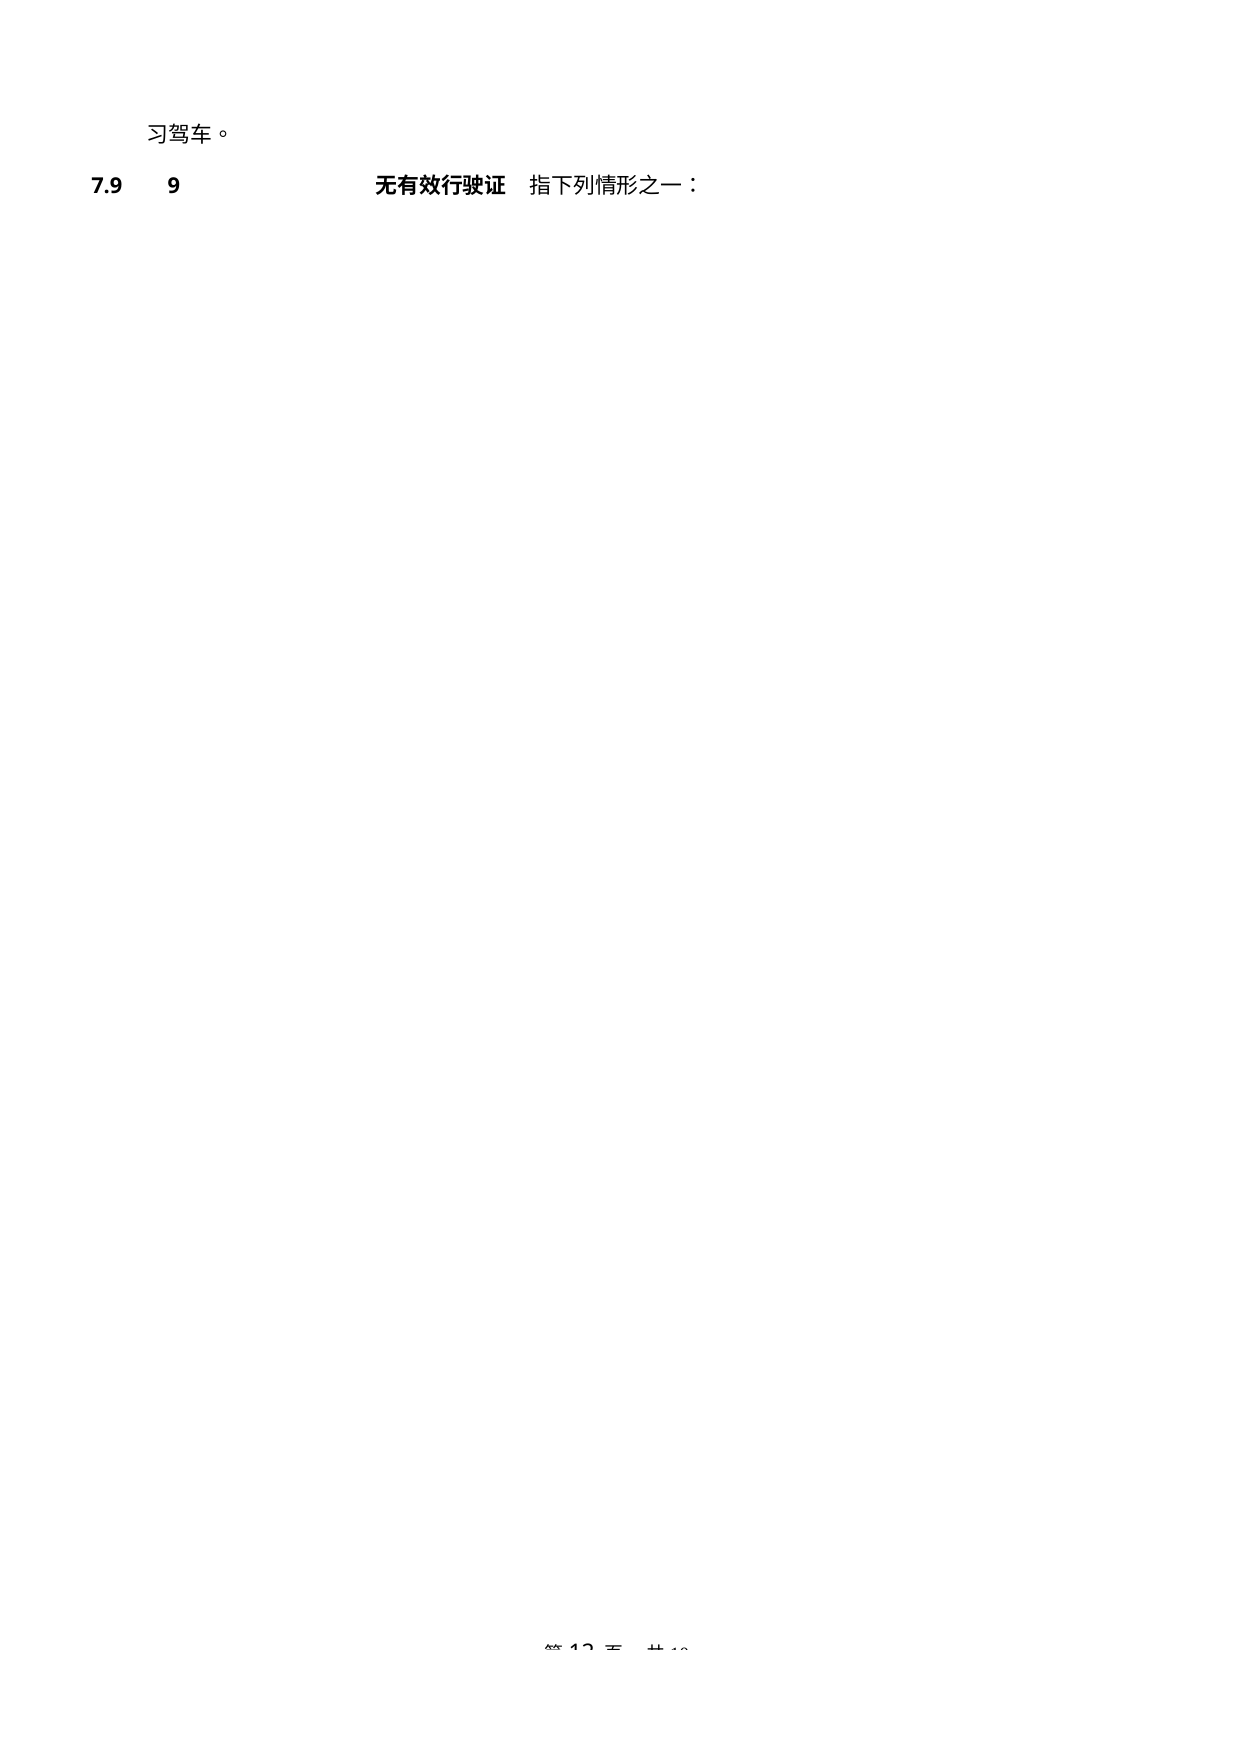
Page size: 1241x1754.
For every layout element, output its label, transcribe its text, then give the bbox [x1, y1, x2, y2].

text 习驾车。 [147, 121, 344, 148]
list 9 无有效行驶证 指下列情形之一： [91, 167, 1163, 200]
